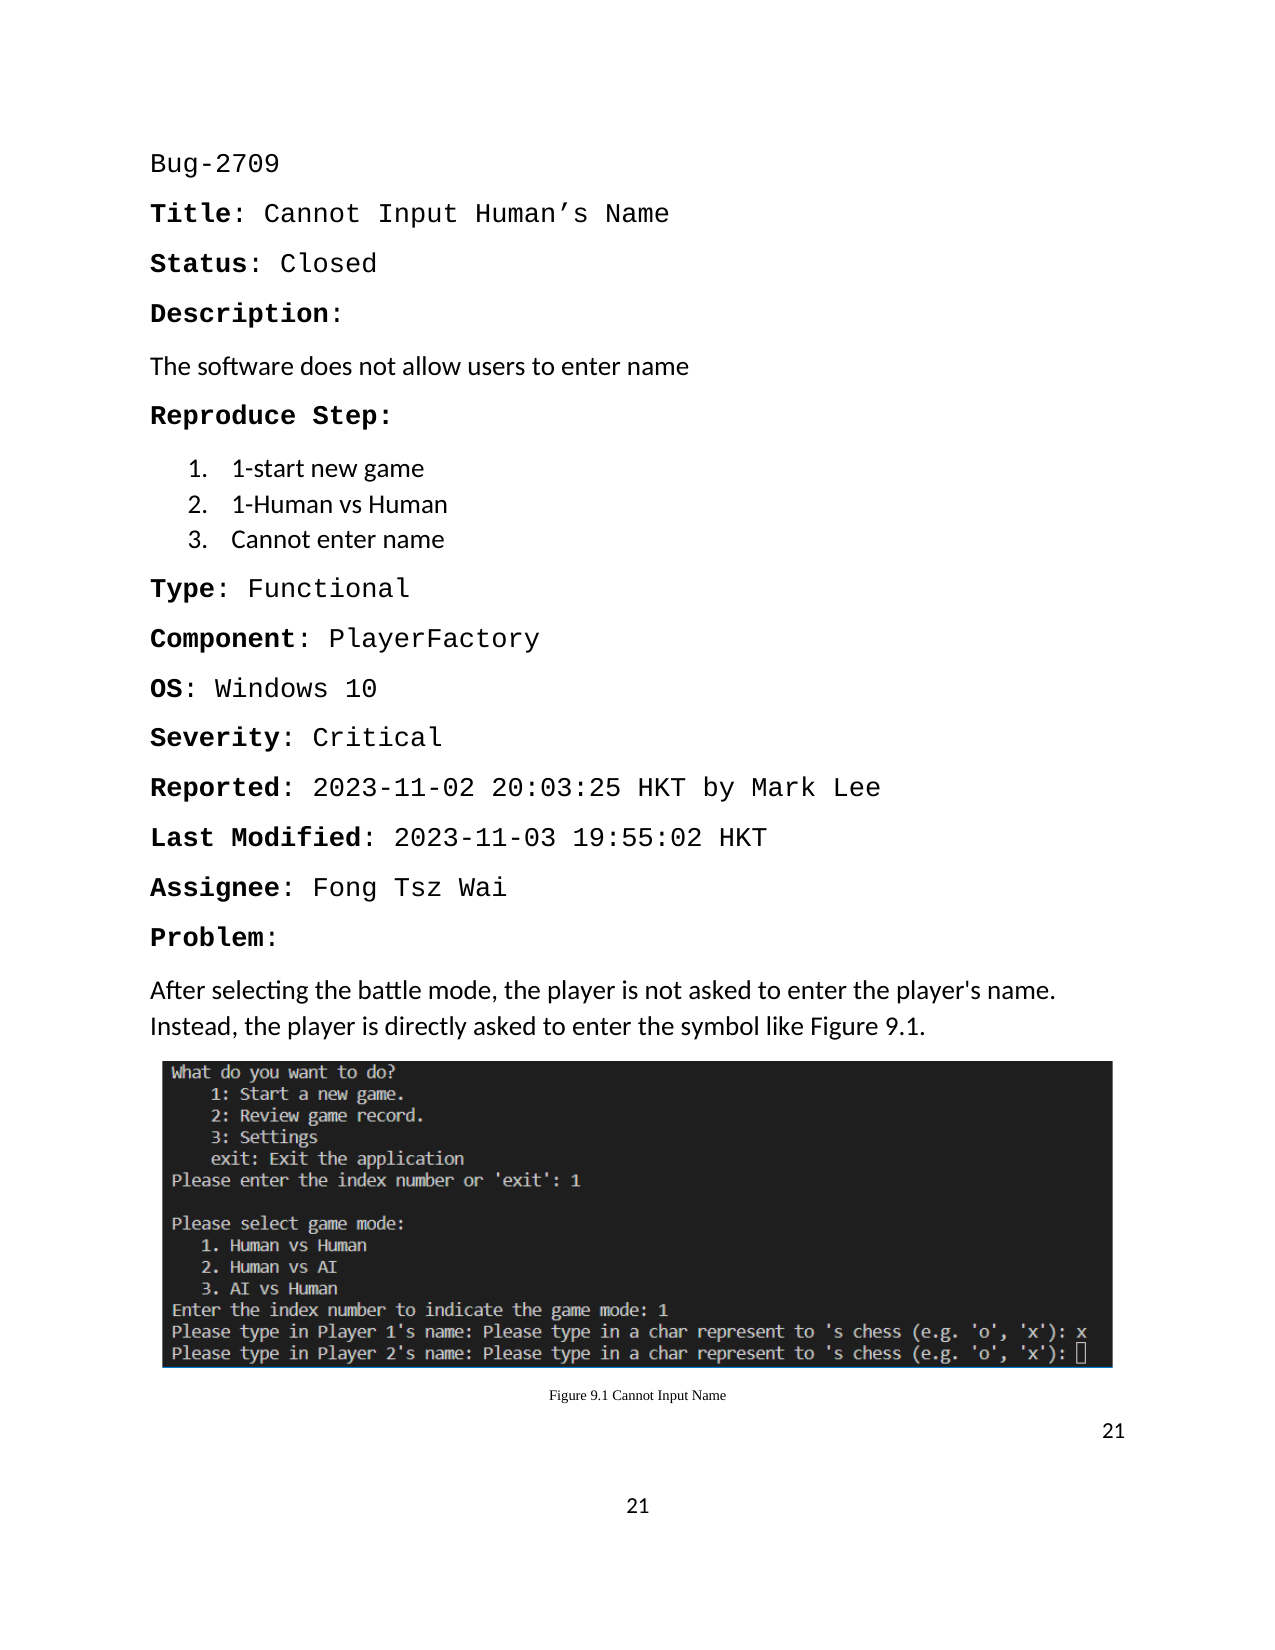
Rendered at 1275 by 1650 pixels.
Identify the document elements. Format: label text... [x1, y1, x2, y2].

text Component: PlayerFactory [150, 624, 1125, 655]
text OS: Windows 10 [150, 674, 1125, 705]
text Assignee: Fong Tsz Wai [150, 873, 1125, 904]
list 1-Human vs Human [187, 487, 1125, 520]
text Status: Closed [150, 249, 1125, 280]
text Title: Cannot Input Human’s Name [150, 200, 1125, 231]
text Bug-2709 [150, 150, 1125, 181]
text After selecting the battle mode, the player is not asked to enter the player's name. Instead, the player is directly asked to enter the symbol like Figure 9.1. [150, 973, 1125, 1042]
text Severity: Critical [150, 724, 1125, 755]
text The software does not allow users to enter name [150, 349, 1125, 382]
text Type: Functional [150, 575, 1125, 606]
text Figure 9.1 Cannot Input Name [150, 1387, 1125, 1416]
list Cannot enter name [187, 522, 1125, 556]
text Description: [150, 299, 1125, 330]
text Problem: [150, 923, 1125, 954]
picture [162, 1061, 1113, 1368]
text Last Modified: 2023-11-03 19:55:02 HKT [150, 824, 1125, 854]
text Reproduce Step: [150, 401, 1125, 432]
list 1-start new game [187, 451, 1125, 484]
text Reported: 2023-11-02 20:03:25 HKT by Mark Lee [150, 774, 1125, 805]
